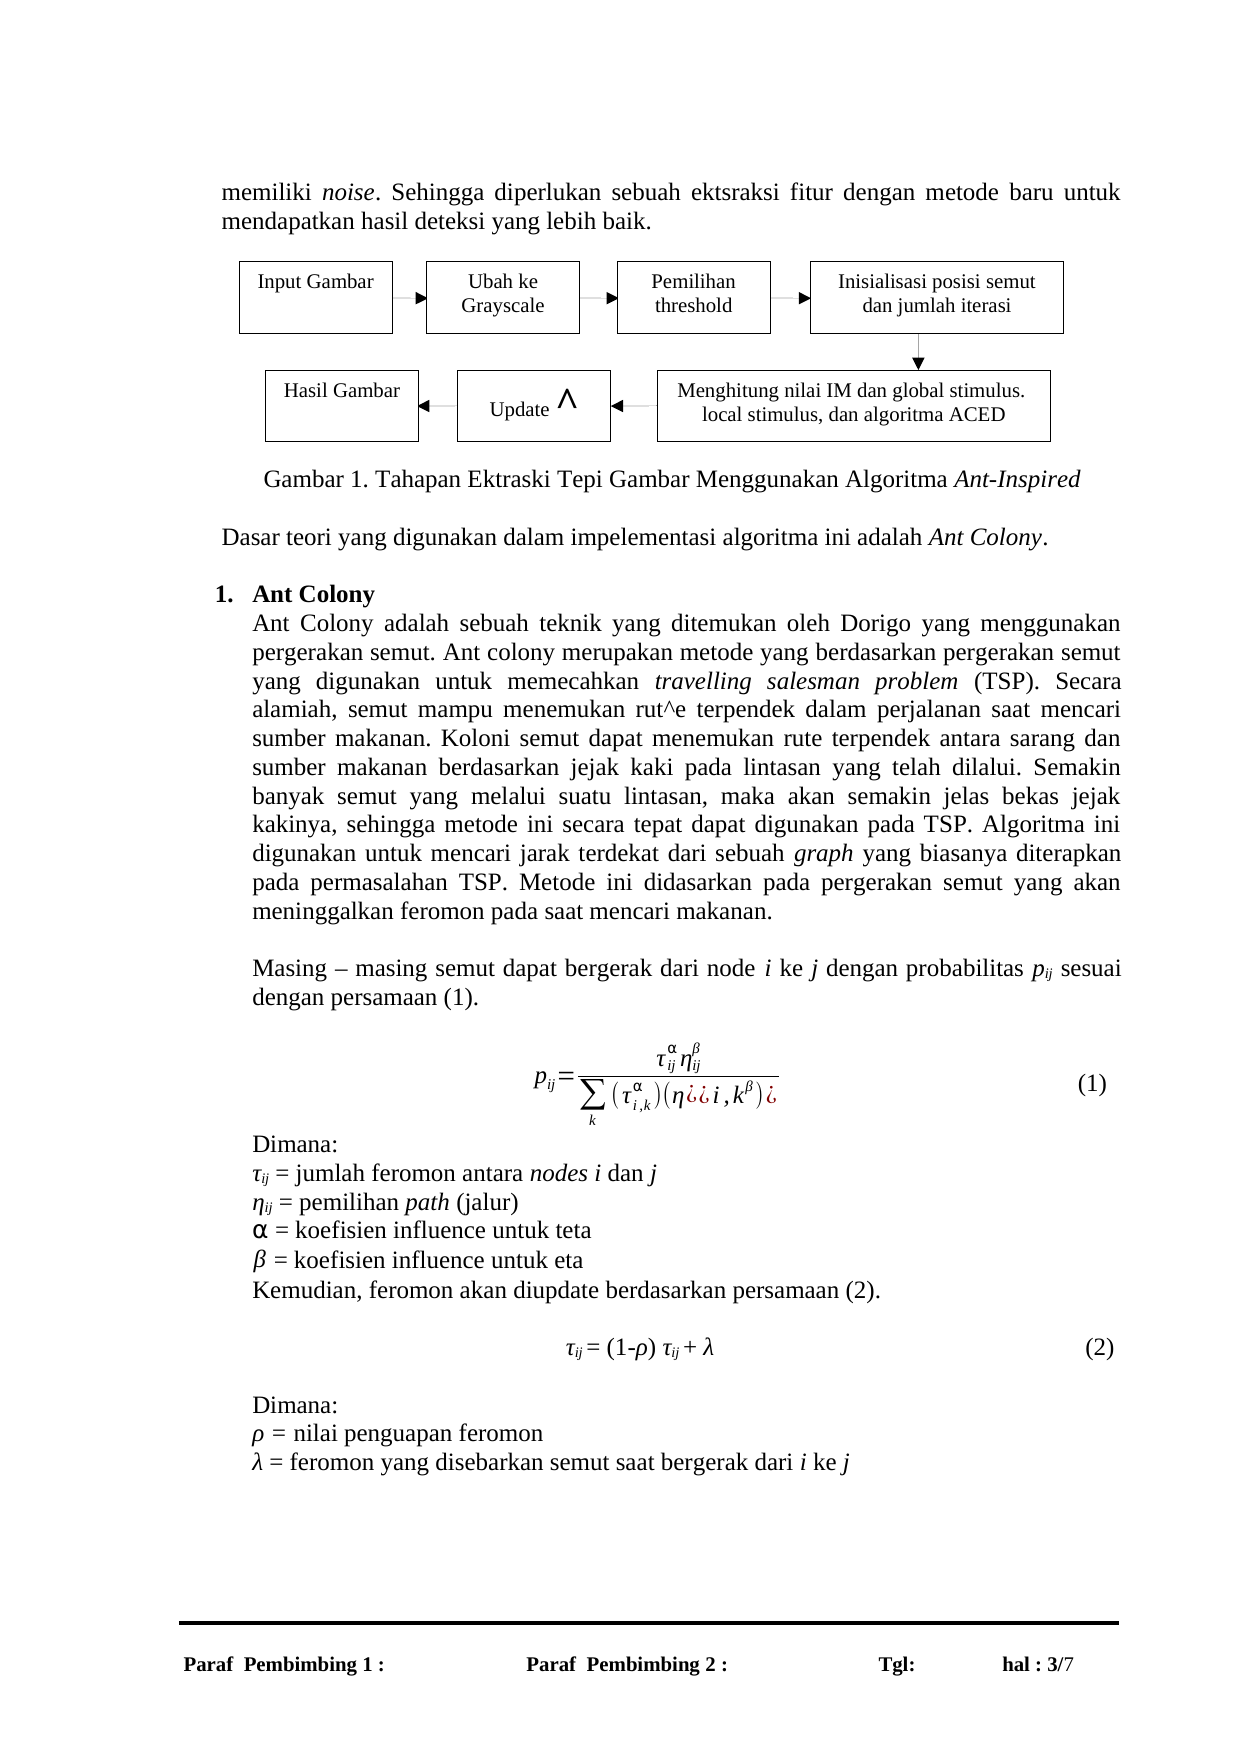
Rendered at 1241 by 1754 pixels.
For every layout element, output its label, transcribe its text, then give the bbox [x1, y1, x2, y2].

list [221, 177, 1122, 234]
list Kemudian, feromon akan diupdate berdasarkan persamaan (2). [252, 1275, 1122, 1303]
list τij = (1-ρ) τij + λ (2) [502, 1332, 1122, 1361]
list Ant Colony adalah sebuah teknik yang ditemukan oleh Dorigo yang menggunakan pergerakan semut. Ant colony merupakan metode yang berdasarkan pergerakan semut yang digunakan untuk memecahkan travelling salesman problem (TSP). Secara alamiah, semut mampu menemukan rut^e terpendek dalam perjalanan saat mencari sumber makanan. Koloni semut dapat menemukan rute terpendek antara sarang dan sumber makanan berdasarkan jejak kaki pada lintasan yang telah dilalui. Semakin banyak semut yang melalui suatu lintasan, maka akan semakin jelas bekas jejak kakinya, sehingga metode ini secara tepat dapat digunakan pada TSP. Algoritma ini digunakan untuk mencari jarak terdekat dari sebuah graph yang biasanya diterapkan pada permasalahan TSP. Metode ini didasarkan pada pergerakan semut yang akan meninggalkan feromon pada saat mencari makanan. [252, 608, 1122, 924]
list τij = jumlah feromon antara nodes i dan j [252, 1158, 1122, 1187]
list Dimana: [252, 1390, 1122, 1418]
list Gambar 1. Tahapan Ektraski Tepi Gambar Menggunakan Algoritma Ant-Inspired [222, 464, 1122, 493]
list = koefisien influence untuk eta [252, 1245, 1122, 1275]
list (1) [517, 1039, 1122, 1129]
list ρ = nilai penguapan feromon [252, 1418, 1122, 1447]
list Masing – masing semut dapat bergerak dari node i ke j dengan probabilitas pij sesuai dengan persamaan (1). [252, 953, 1122, 1011]
list Dasar teori yang digunakan dalam impelementasi algoritma ini adalah Ant Colony. [221, 522, 1122, 551]
list λ = feromon yang disebarkan semut saat bergerak dari i ke j [252, 1447, 1122, 1476]
text Dimana: [252, 1129, 1122, 1158]
list Ant Colony [214, 579, 1122, 608]
list ηij = pemilihan path (jalur) [252, 1187, 1122, 1215]
list = koefisien influence untuk teta [252, 1215, 1122, 1245]
